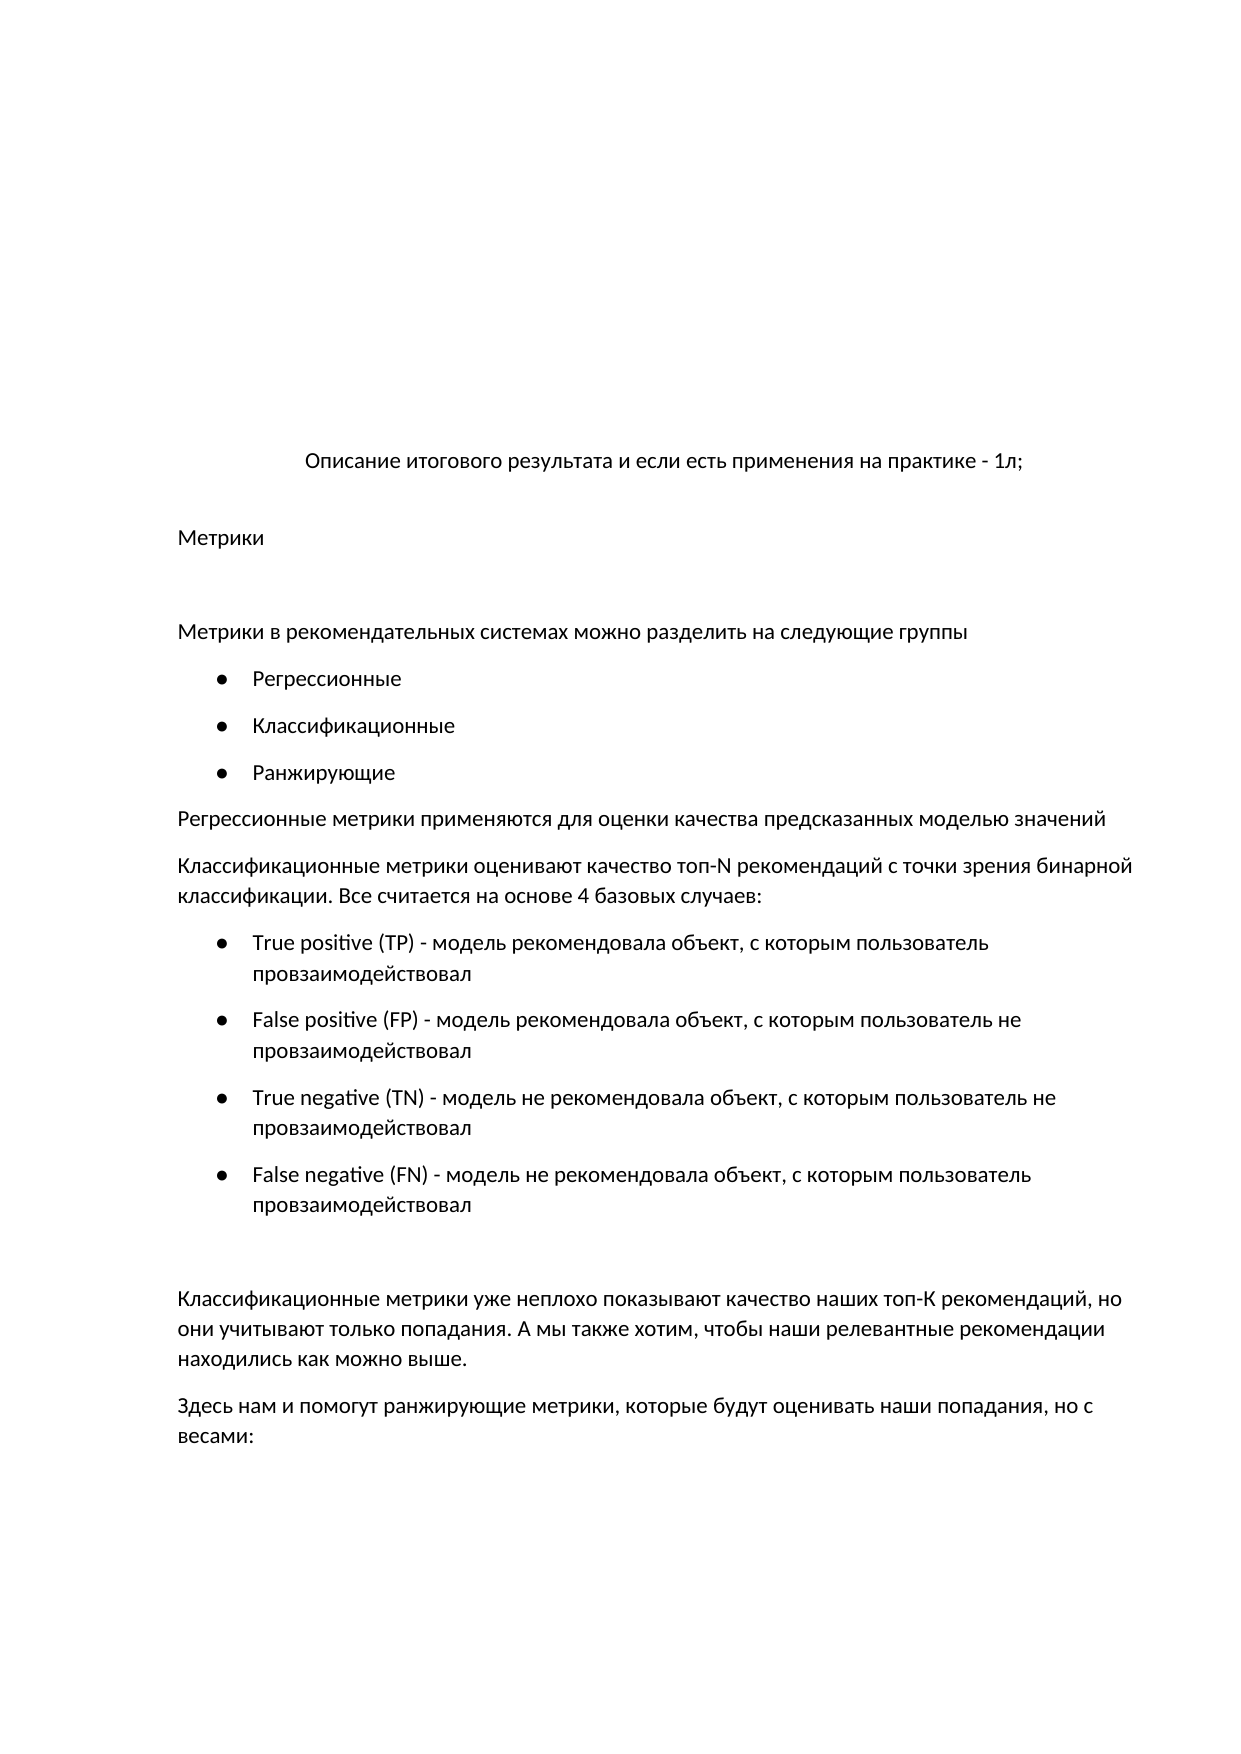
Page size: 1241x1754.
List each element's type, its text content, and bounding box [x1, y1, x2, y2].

list True positive (TP) - модель рекомендовала объект, с которым пользователь провзаимодействовал [215, 928, 1152, 987]
text Здесь нам и помогут ранжирующие метрики, которые будут оценивать наши попадания, но с весами: [177, 1391, 1152, 1449]
list Ранжирующие [215, 758, 1152, 786]
text Классификационные метрики уже неплохо показывают качество наших топ-К рекомендаций, но они учитывают только попадания. А мы также хотим, чтобы наши релевантные рекомендации находились как можно выше. [177, 1284, 1152, 1372]
text Регрессионные метрики применяются для оценки качества предсказанных моделью значений [177, 804, 1152, 833]
list False positive (FP) - модель рекомендовала объект, с которым пользователь не провзаимодействовал [215, 1006, 1152, 1064]
list Классификационные [215, 711, 1152, 739]
list Регрессионные [215, 664, 1152, 692]
text Метрики [177, 523, 1152, 551]
text Описание итогового результата и если есть применения на практике - 1л; [177, 446, 1152, 504]
text Классификационные метрики оценивают качество топ-N рекомендаций с точки зрения бинарной классификации. Все считается на основе 4 базовых случаев: [177, 851, 1152, 910]
text Метрики в рекомендательных системах можно разделить на следующие группы [177, 617, 1152, 645]
list True negative (TN) - модель не рекомендовала объект, с которым пользователь не провзаимодействовал [215, 1083, 1152, 1141]
list False negative (FN) - модель не рекомендовала объект, с которым пользователь провзаимодействовал [215, 1160, 1152, 1218]
